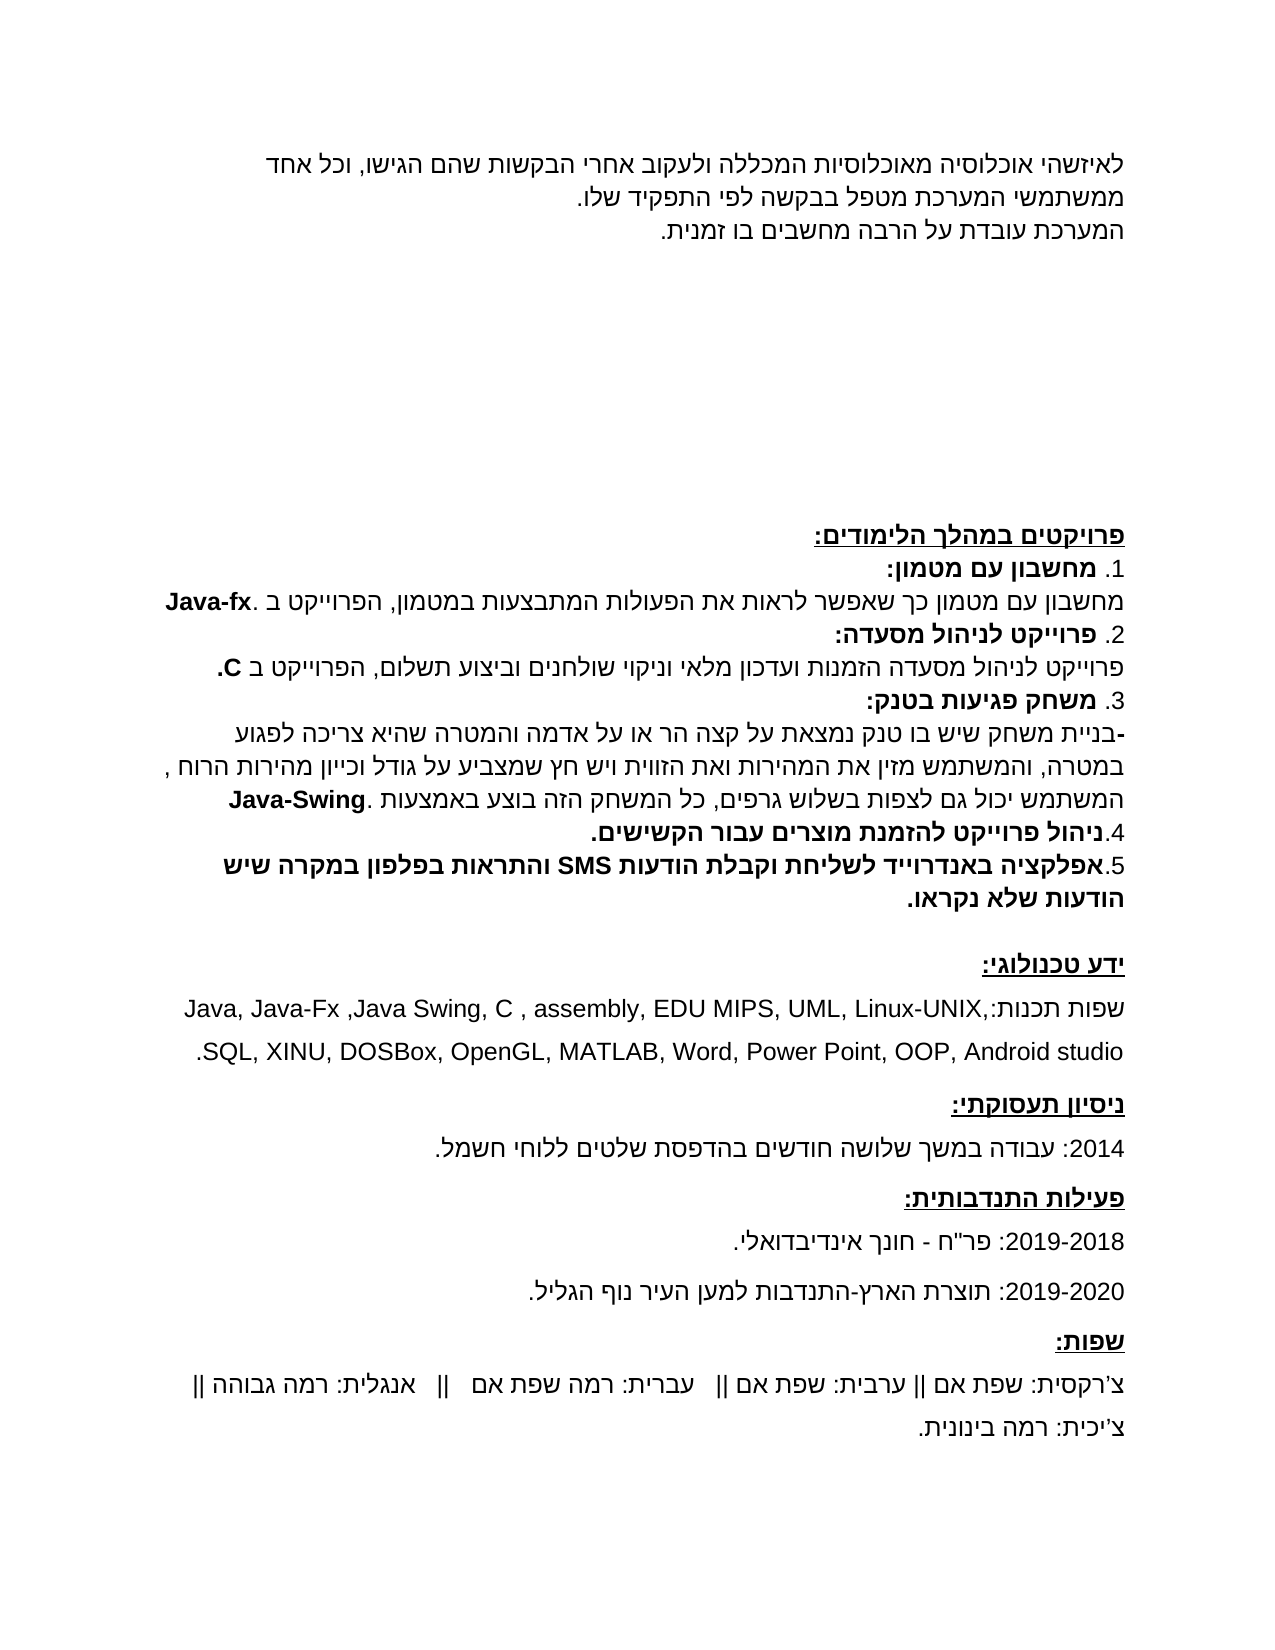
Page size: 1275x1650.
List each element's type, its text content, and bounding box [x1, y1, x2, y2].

text צ’רקסית: שפת אם || ערבית: שפת אם || עברית: רמה שפת אם || אנגלית: רמה גבוהה || [150, 1370, 1125, 1399]
text 4.ניהול פרוייקט להזמנת מוצרים עבור הקשישים. [150, 818, 1125, 847]
text צ’יכית: רמה בינונית. [150, 1413, 1125, 1442]
text המערכת עובדת על הרבה מחשבים בו זמנית. [150, 216, 1125, 245]
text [150, 150, 1125, 212]
text ידע טכנולוגי: [150, 950, 1125, 979]
text -בניית משחק שיש בו טנק נמצאת על קצה הר או על אדמה והמטרה שהיא צריכה לפגוע במטרה, והמשתמש מזין את המהירות ואת הזווית ויש חץ שמצביע על גודל וכייון מהירות הרוח , המשתמש יכול גם לצפות בשלוש גרפים, כל המשחק הזה בוצע באמצעות .Java-Swing [150, 719, 1125, 814]
text 3. משחק פגיעות בטנק: [150, 686, 1125, 715]
text פרוייקט לניהול מסעדה הזמנות ועדכון מלאי וניקוי שולחנים וביצוע תשלום, הפרוייקט ב C. [150, 653, 1125, 682]
text ניסיון תעסוקתי: [150, 1091, 1125, 1119]
text פעילות התנדבותית: [150, 1184, 1125, 1212]
text 2. פרוייקט לניהול מסעדה: [150, 620, 1125, 649]
text מחשבון עם מטמון כך שאפשר לראות את הפעולות המתבצעות במטמון, הפרוייקט ב .Java-fx [150, 587, 1125, 616]
text שפות: [150, 1327, 1125, 1356]
text 1. מחשבון עם מטמון: [150, 554, 1125, 583]
text פרויקטים במהלך הלימודים: [150, 521, 1125, 550]
text 2019-2020: תוצרת הארץ-התנדבות למען העיר נוף הגליל. [150, 1277, 1125, 1306]
text 2019-2018: פר"ח - חונך אינדיבדואלי. [150, 1227, 1125, 1256]
text שפות תכנות:Java, Java-Fx ,Java Swing, C , assembly, EDU MIPS, UML, Linux-UNIX, SQL, XINU, DOSBox, OpenGL, MATLAB, Word, Power Point, OOP, Android studio. [150, 993, 1125, 1065]
text 5.אפלקציה באנדרוייד לשליחת וקבלת הודעות SMS והתראות בפלפון במקרה שיש הודעות שלא נקראו. [150, 851, 1125, 913]
text 2014: עבודה במשך שלושה חודשים בהדפסת שלטים ללוחי חשמל. [150, 1134, 1125, 1163]
